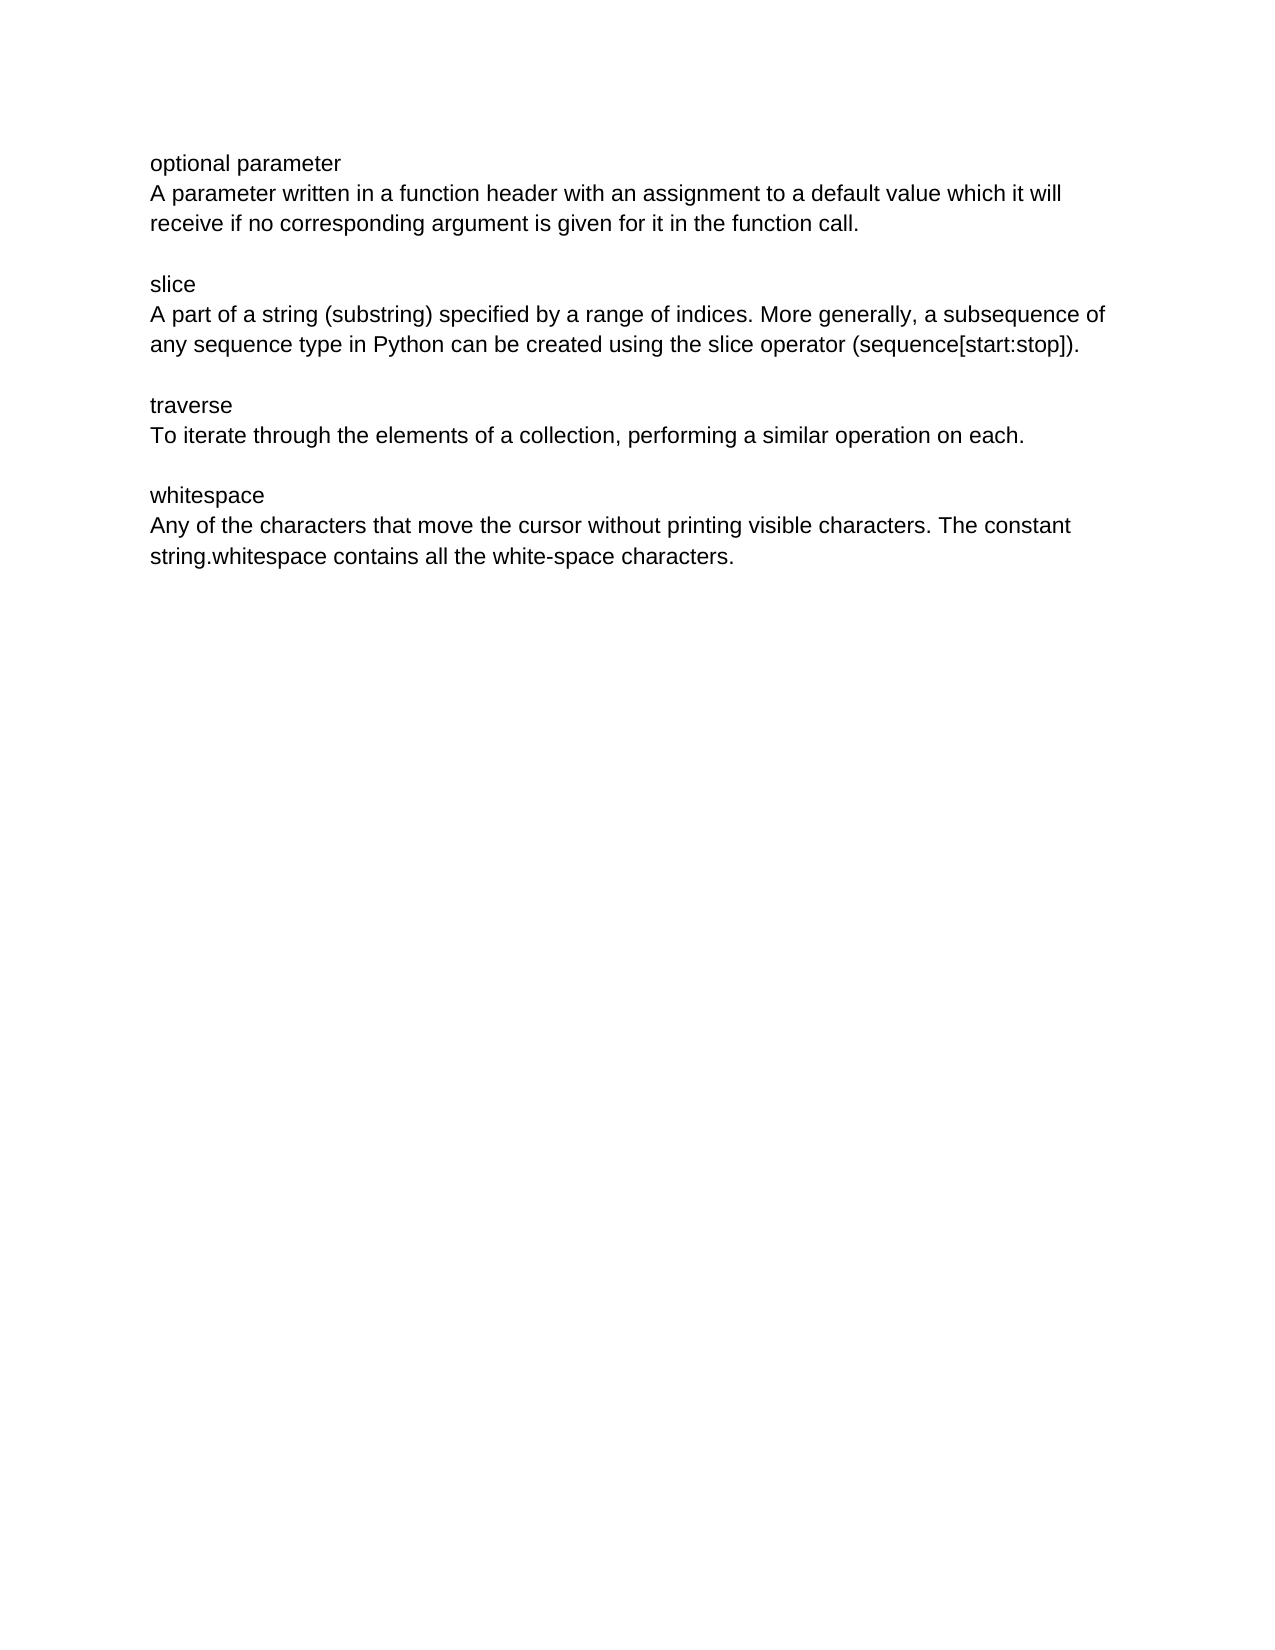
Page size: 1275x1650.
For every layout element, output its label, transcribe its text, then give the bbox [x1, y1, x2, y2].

text A part of a string (substring) specified by a range of indices. More generally, a subsequence of any sequence type in Python can be created using the slice operator (sequence[start:stop]). [150, 301, 1125, 358]
text slice [150, 271, 1125, 297]
text Any of the characters that move the cursor without printing visible characters. The constant string.whitespace contains all the white-space characters. [150, 512, 1125, 569]
text whitespace [150, 482, 1125, 509]
text traverse [150, 392, 1125, 418]
text optional parameter [150, 150, 1125, 176]
text A parameter written in a function header with an assignment to a default value which it will receive if no corresponding argument is given for it in the function call. [150, 180, 1125, 237]
text To iterate through the elements of a collection, performing a similar operation on each. [150, 422, 1125, 448]
